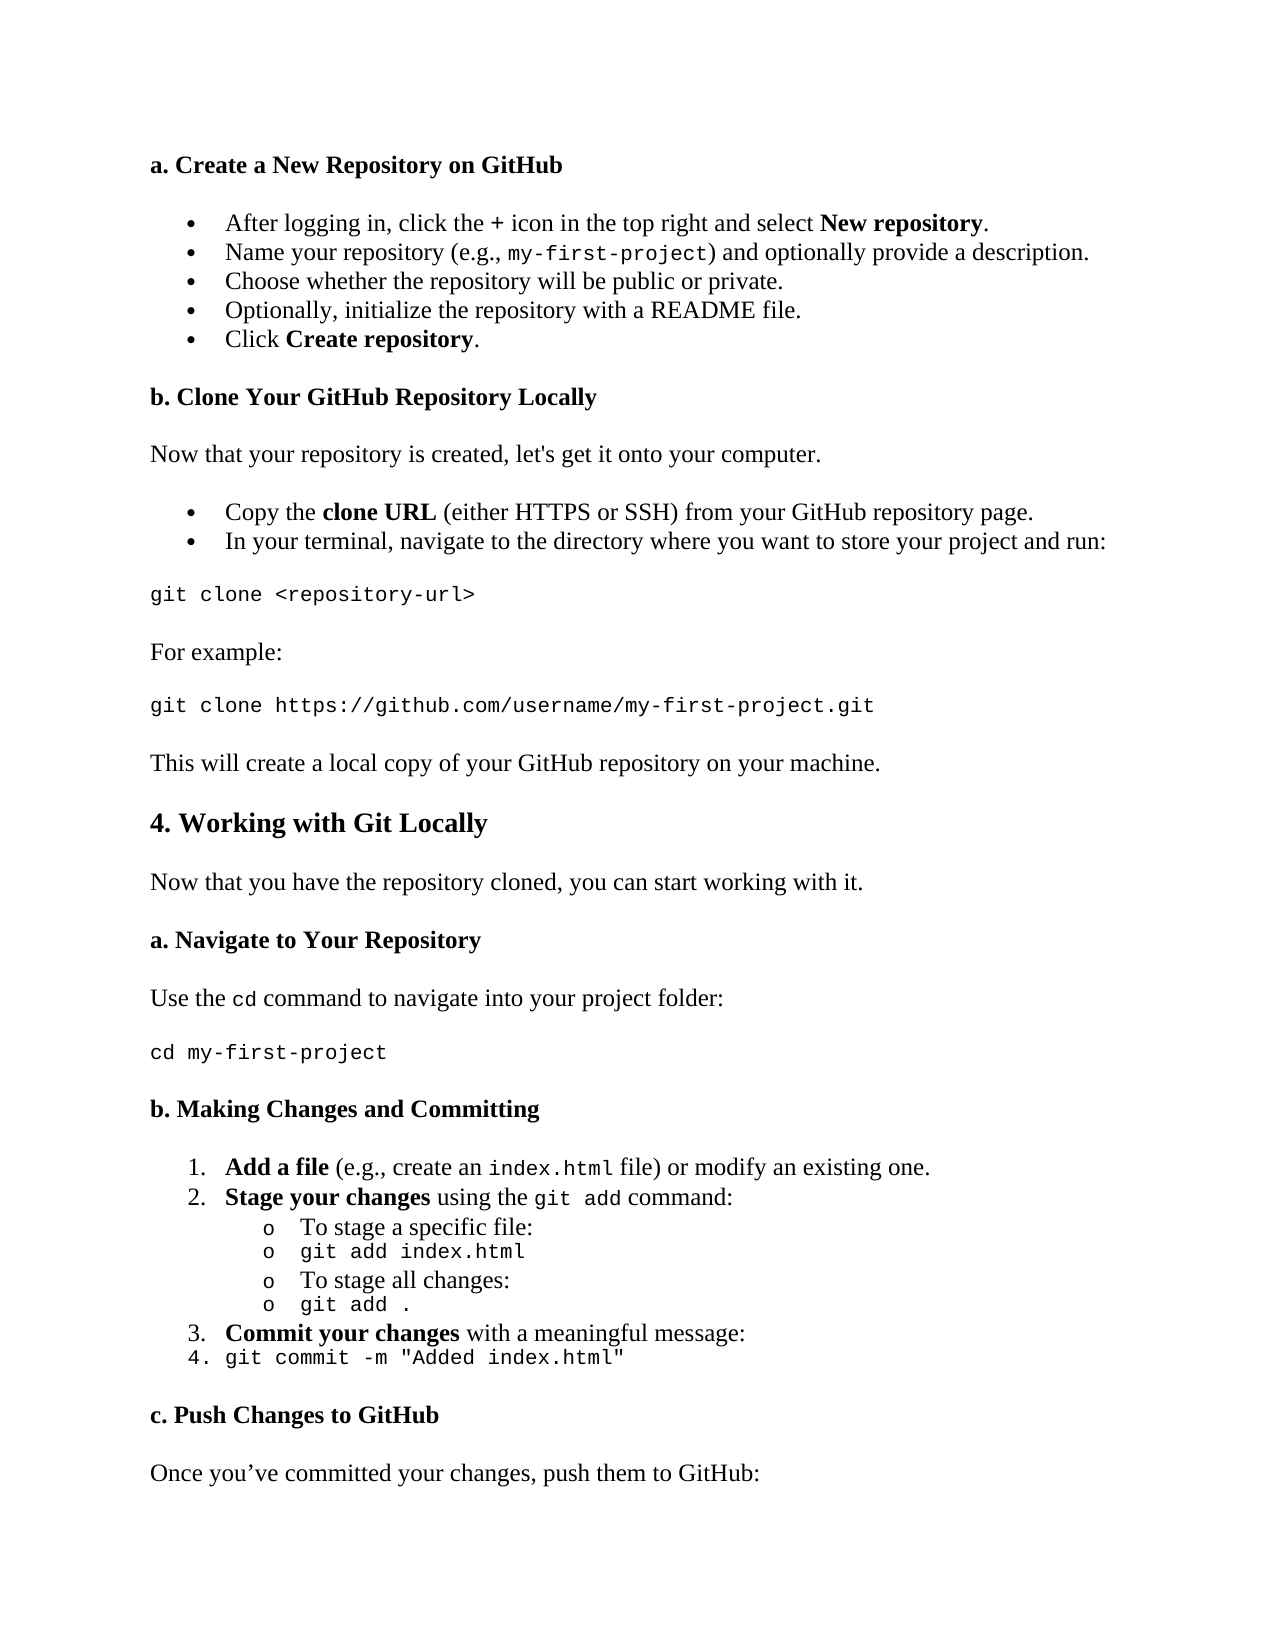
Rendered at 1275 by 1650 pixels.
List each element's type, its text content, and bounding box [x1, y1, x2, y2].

list Stage your changes using the git add command: [187, 1182, 1125, 1212]
text a. Navigate to Your Repository [150, 925, 1125, 954]
list git add index.html [262, 1241, 1125, 1265]
text Use the cd command to navigate into your project folder: [150, 983, 1125, 1013]
text 4. Working with Git Locally [150, 806, 1125, 838]
text git clone <repository-url> [150, 584, 1125, 608]
list Copy the clone URL (either HTTPS or SSH) from your GitHub repository page. [187, 497, 1125, 526]
text Now that your repository is created, let's get it onto your computer. [150, 439, 1125, 468]
list git commit -m "Added index.html" [187, 1347, 1125, 1371]
text b. Making Changes and Committing [150, 1094, 1125, 1123]
text Once you’ve committed your changes, push them to GitHub: [150, 1458, 1125, 1486]
list Commit your changes with a meaningful message: [187, 1318, 1125, 1347]
text b. Clone Your GitHub Repository Locally [150, 382, 1125, 410]
list Click Create repository. [187, 324, 1125, 352]
text Now that you have the repository cloned, you can start working with it. [150, 867, 1125, 896]
list git add . [262, 1294, 1125, 1318]
list After logging in, click the + icon in the top right and select New repository. [187, 208, 1125, 237]
text cd my-first-project [150, 1042, 1125, 1065]
text git clone https://github.com/username/my-first-project.git [150, 695, 1125, 718]
list Name your repository (e.g., my-first-project) and optionally provide a description. [187, 237, 1125, 266]
list Choose whether the repository will be public or private. [187, 266, 1125, 295]
list To stage a specific file: [262, 1212, 1125, 1241]
text a. Create a New Repository on GitHub [150, 150, 1125, 179]
list In your terminal, navigate to the directory where you want to store your project and run: [187, 526, 1125, 555]
list Optionally, initialize the repository with a README file. [187, 295, 1125, 324]
text c. Push Changes to GitHub [150, 1400, 1125, 1428]
list Add a file (e.g., create an index.html file) or modify an existing one. [187, 1152, 1125, 1182]
text This will create a local copy of your GitHub repository on your machine. [150, 748, 1125, 776]
text For example: [150, 637, 1125, 666]
list To stage all changes: [262, 1265, 1125, 1294]
